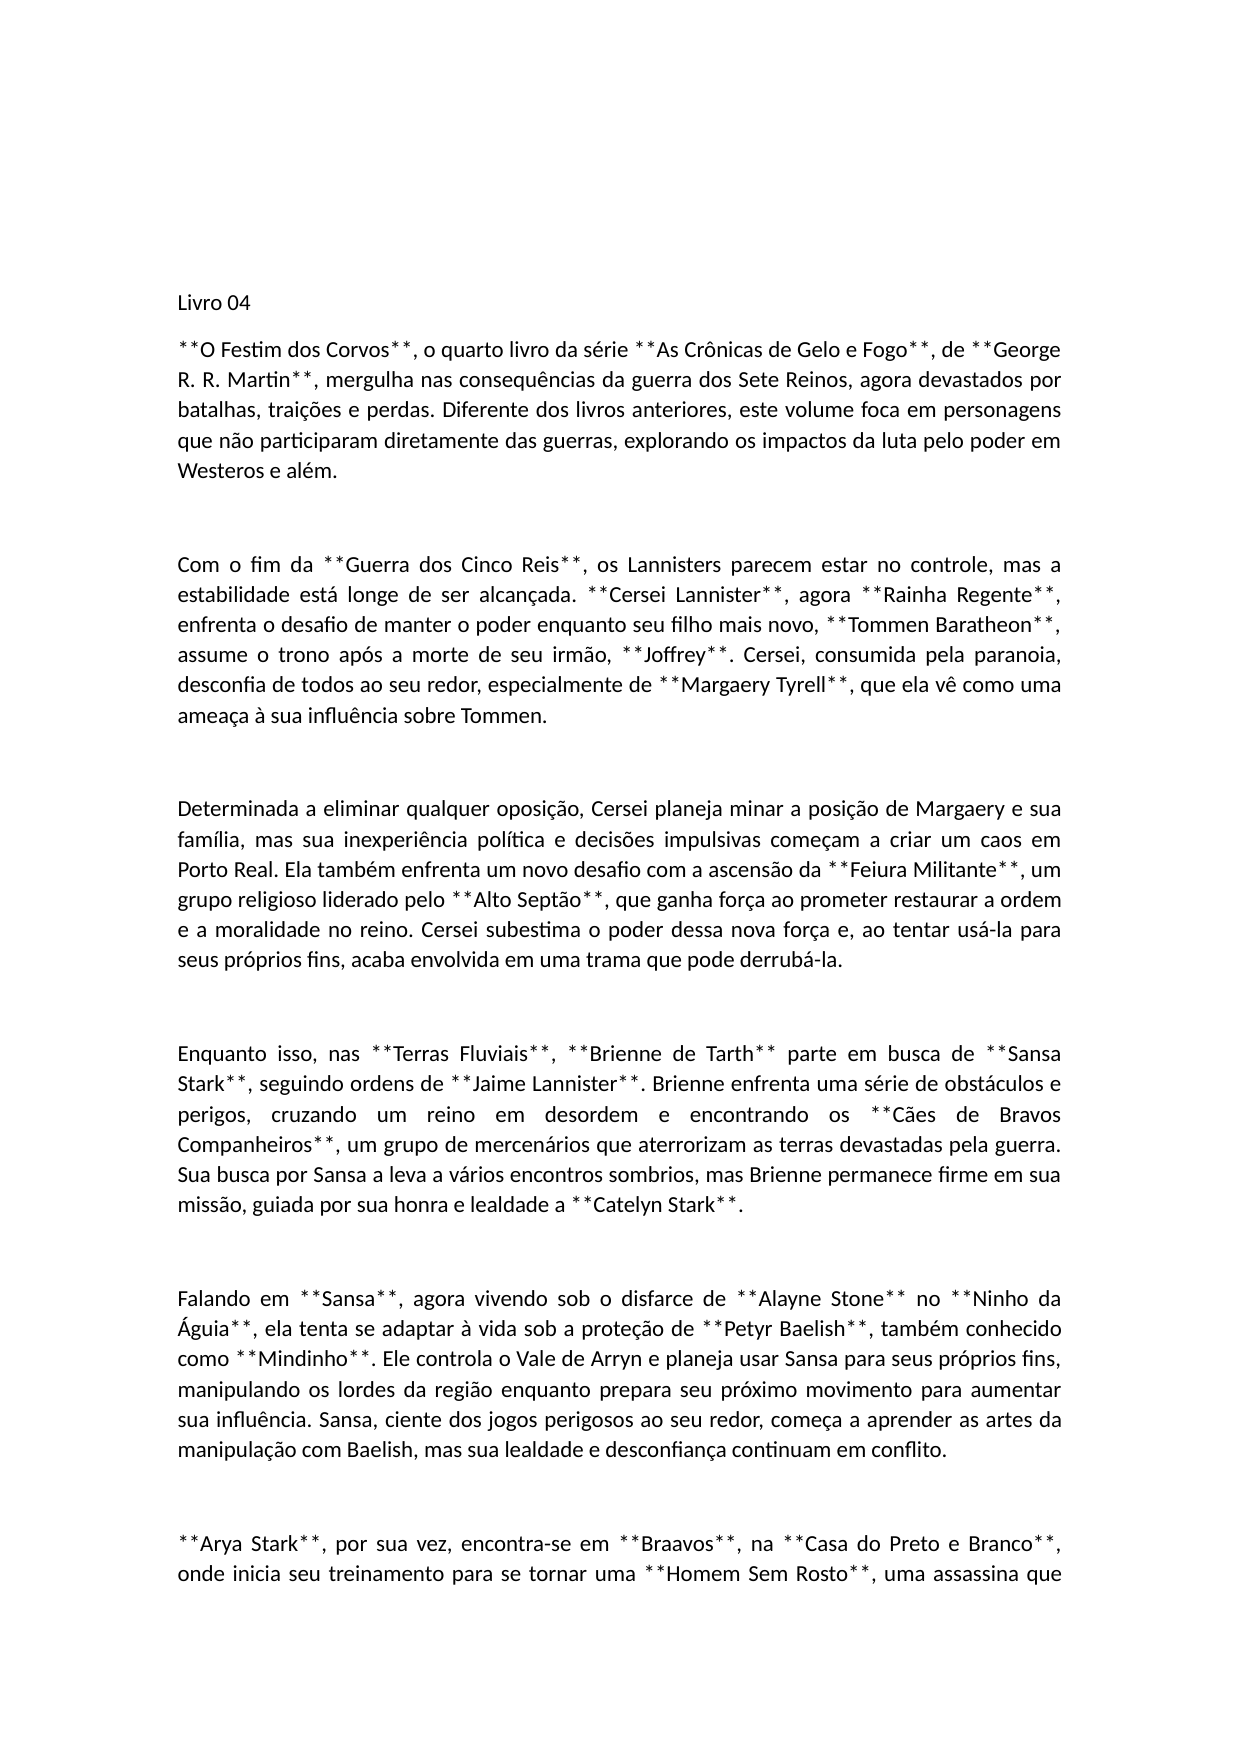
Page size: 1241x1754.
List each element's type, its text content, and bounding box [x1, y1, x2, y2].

text **O Festim dos Corvos**, o quarto livro da série **As Crônicas de Gelo e Fogo**, de **George R. R. Martin**, mergulha nas consequências da guerra dos Sete Reinos, agora devastados por batalhas, traições e perdas. Diferente dos livros anteriores, este volume foca em personagens que não participaram diretamente das guerras, explorando os impactos da luta pelo poder em Westeros e além. [177, 335, 1063, 484]
text Com o fim da **Guerra dos Cinco Reis**, os Lannisters parecem estar no controle, mas a estabilidade está longe de ser alcançada. **Cersei Lannister**, agora **Rainha Regente**, enfrenta o desafio de manter o poder enquanto seu filho mais novo, **Tommen Baratheon**, assume o trono após a morte de seu irmão, **Joffrey**. Cersei, consumida pela paranoia, desconfia de todos ao seu redor, especialmente de **Margaery Tyrell**, que ela vê como uma ameaça à sua influência sobre Tommen. [177, 550, 1063, 729]
text Falando em **Sansa**, agora vivendo sob o disfarce de **Alayne Stone** no **Ninho da Águia**, ela tenta se adaptar à vida sob a proteção de **Petyr Baelish**, também conhecido como **Mindinho**. Ele controla o Vale de Arryn e planeja usar Sansa para seus próprios fins, manipulando os lordes da região enquanto prepara seu próximo movimento para aumentar sua influência. Sansa, ciente dos jogos perigosos ao seu redor, começa a aprender as artes da manipulação com Baelish, mas sua lealdade e desconfiança continuam em conflito. [177, 1284, 1063, 1463]
text Livro 04 [177, 288, 1063, 316]
text Enquanto isso, nas **Terras Fluviais**, **Brienne de Tarth** parte em busca de **Sansa Stark**, seguindo ordens de **Jaime Lannister**. Brienne enfrenta uma série de obstáculos e perigos, cruzando um reino em desordem e encontrando os **Cães de Bravos Companheiros**, um grupo de mercenários que aterrorizam as terras devastadas pela guerra. Sua busca por Sansa a leva a vários encontros sombrios, mas Brienne permanece firme em sua missão, guiada por sua honra e lealdade a **Catelyn Stark**. [177, 1039, 1063, 1218]
text Determinada a eliminar qualquer oposição, Cersei planeja minar a posição de Margaery e sua família, mas sua inexperiência política e decisões impulsivas começam a criar um caos em Porto Real. Ela também enfrenta um novo desafio com a ascensão da **Feiura Militante**, um grupo religioso liderado pelo **Alto Septão**, que ganha força ao prometer restaurar a ordem e a moralidade no reino. Cersei subestima o poder dessa nova força e, ao tentar usá-la para seus próprios fins, acaba envolvida em uma trama que pode derrubá-la. [177, 794, 1063, 973]
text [177, 1529, 1063, 1587]
